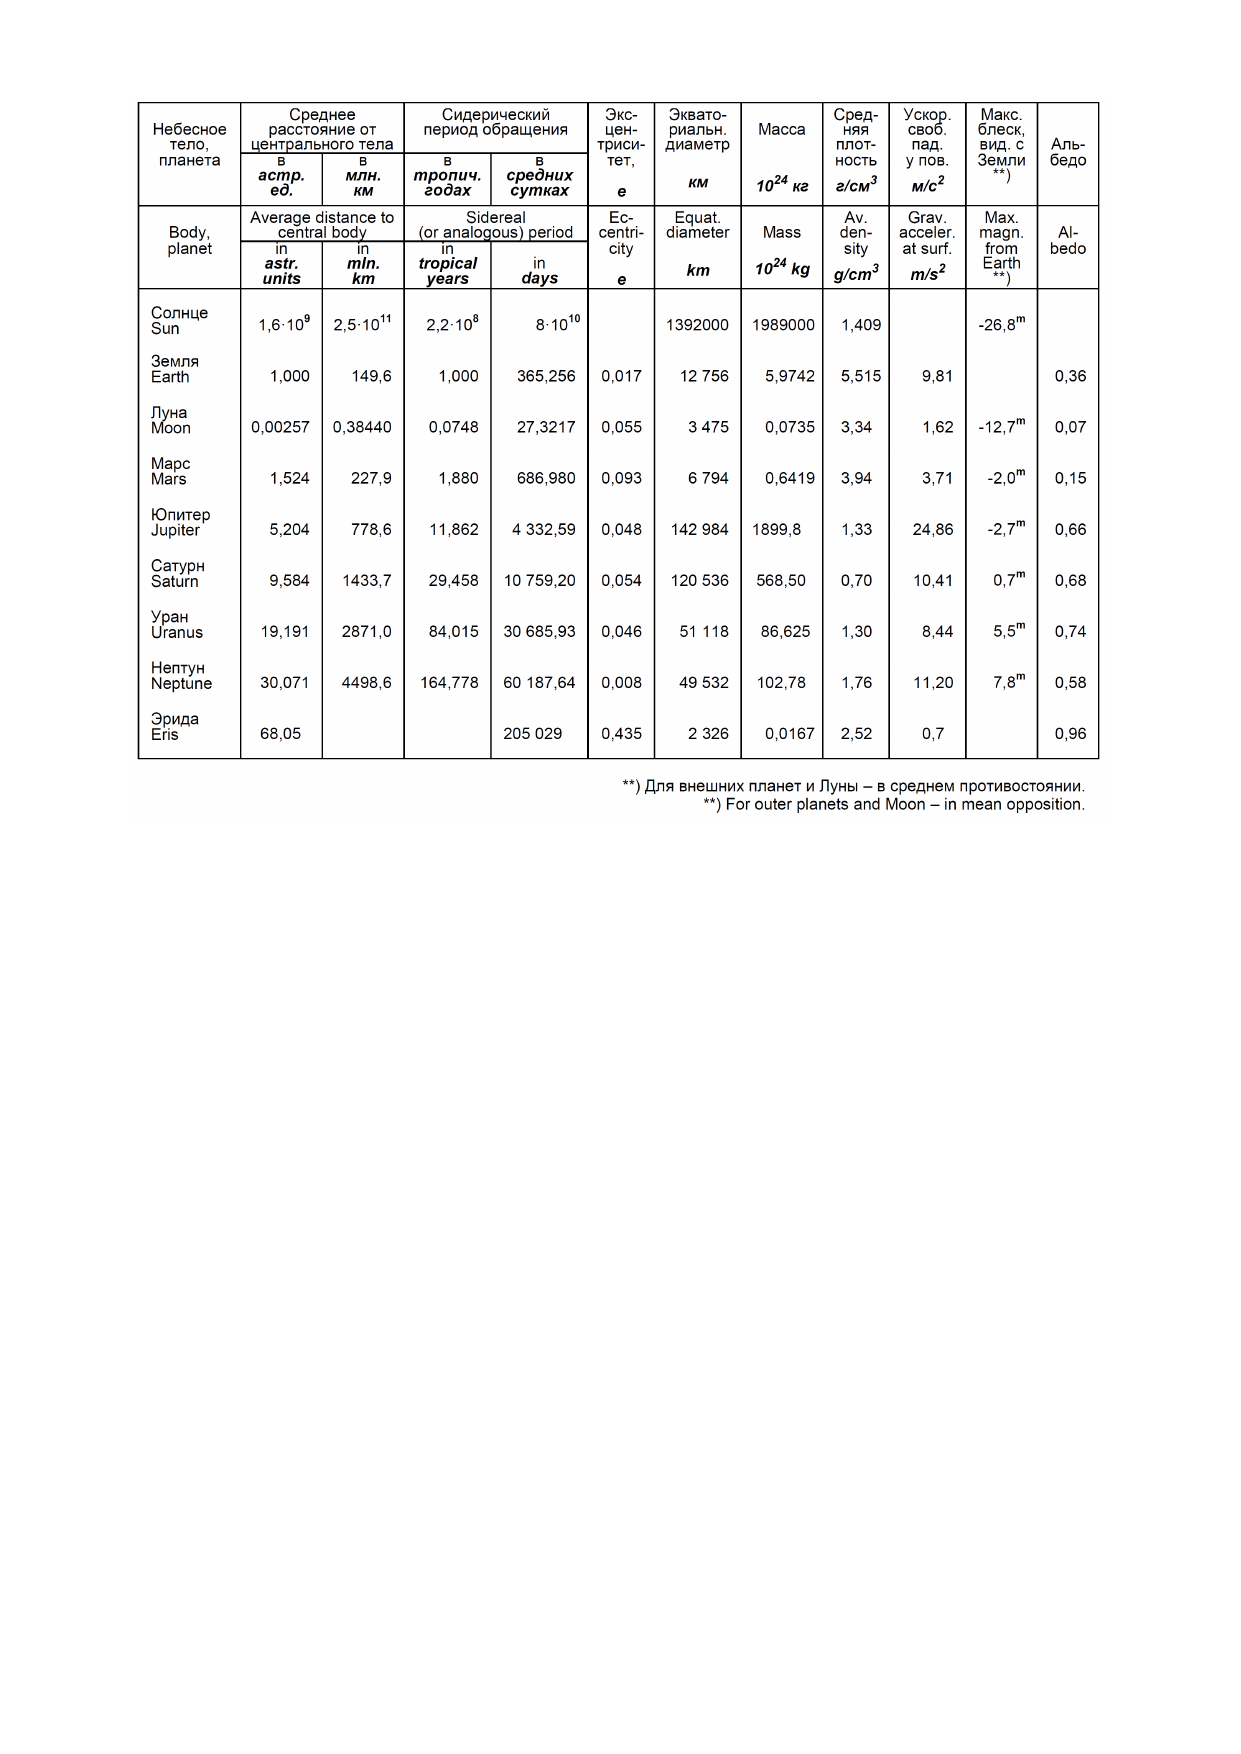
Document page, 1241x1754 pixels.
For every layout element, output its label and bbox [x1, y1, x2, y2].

picture [131, 97, 1109, 821]
